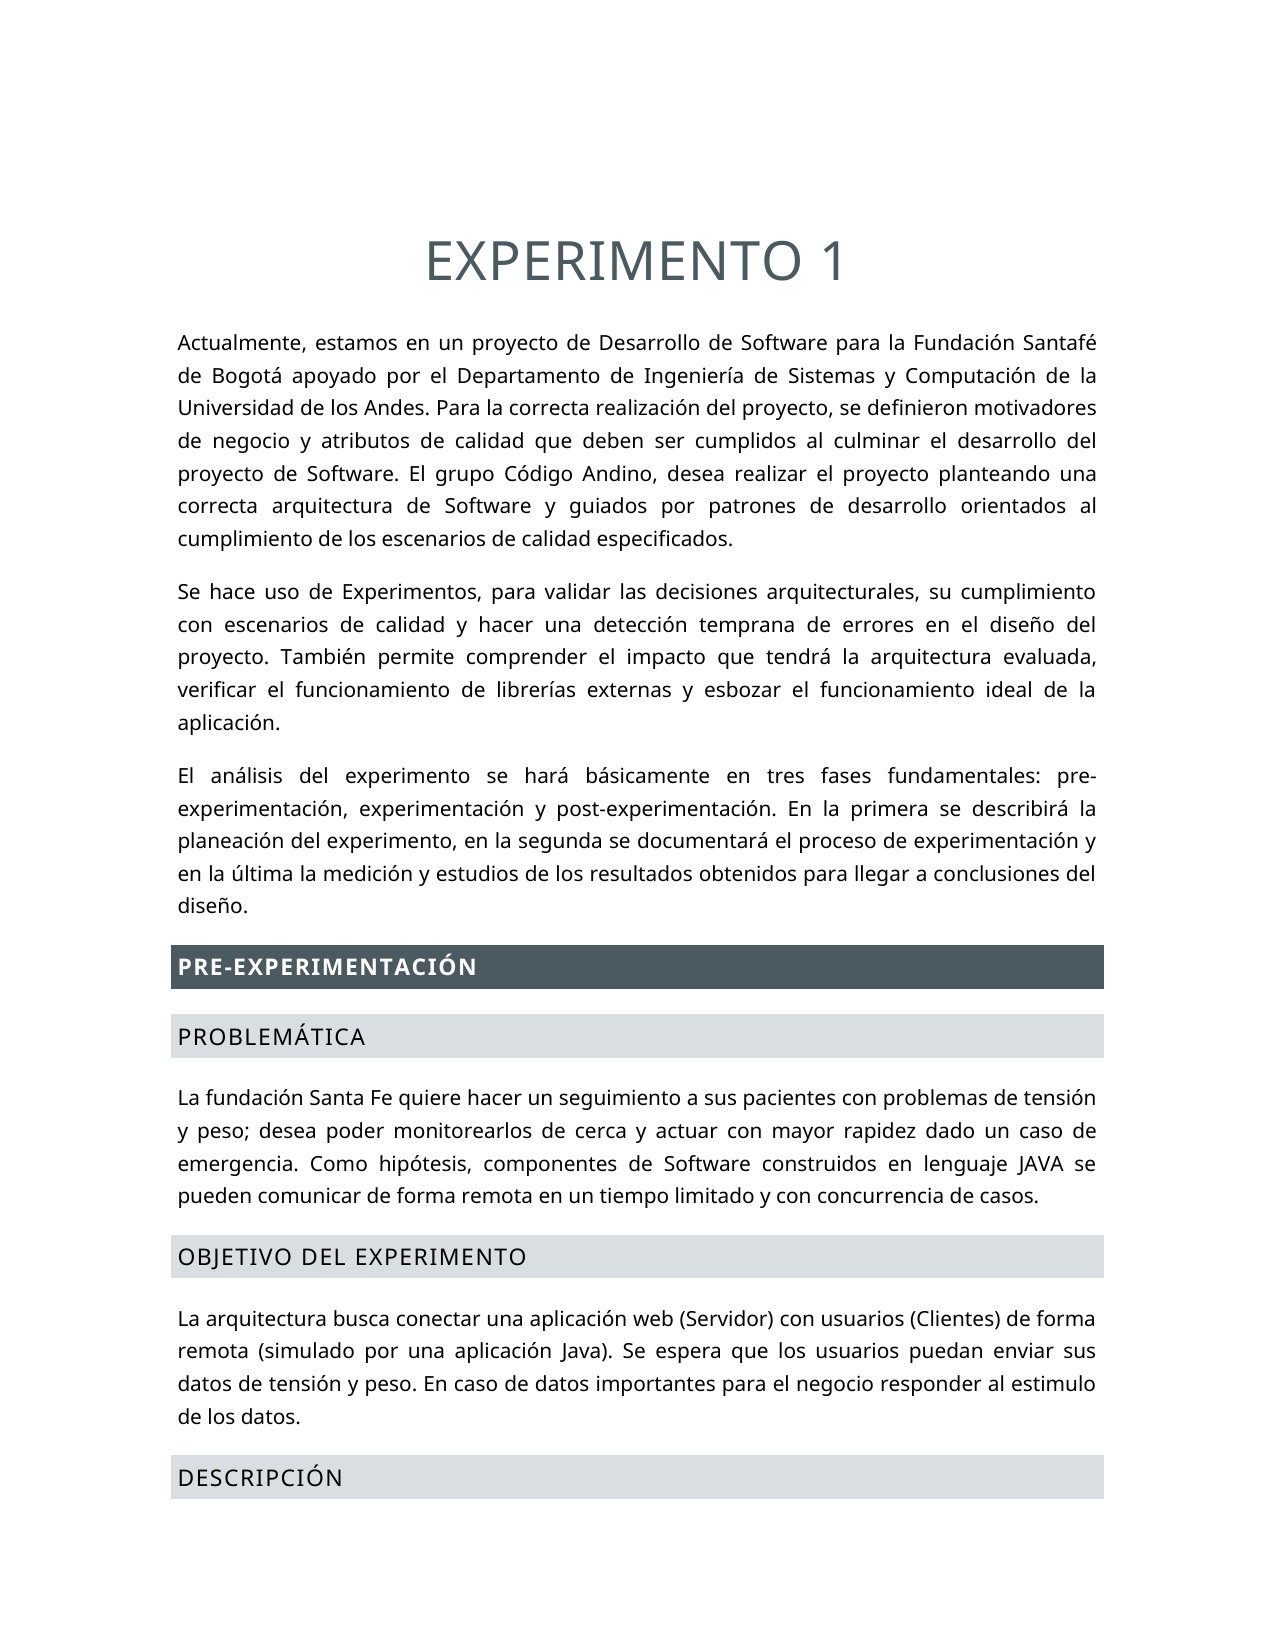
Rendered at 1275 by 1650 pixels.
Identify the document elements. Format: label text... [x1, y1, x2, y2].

text Actualmente, estamos en un proyecto de Desarrollo de Software para la Fundación Santafé de Bogotá apoyado por el Departamento de Ingeniería de Sistemas y Computación de la Universidad de los Andes. Para la correcta realización del proyecto, se definieron motivadores de negocio y atributos de calidad que deben ser cumplidos al culminar el desarrollo del proyecto de Software. El grupo Código Andino, desea realizar el proyecto planteando una correcta arquitectura de Software y guiados por patrones de desarrollo orientados al cumplimiento de los escenarios de calidad especificados. [177, 328, 1098, 552]
subtitle PROBLEMÁTICA [177, 1021, 1098, 1052]
title EXPERIMENTO 1 [177, 223, 1098, 296]
subtitle Pre-experimentación [177, 951, 1098, 982]
text La arquitectura busca conectar una aplicación web (Servidor) con usuarios (Clientes) de forma remota (simulado por una aplicación Java). Se espera que los usuarios puedan enviar sus datos de tensión y peso. En caso de datos importantes para el negocio responder al estimulo de los datos. [177, 1304, 1098, 1430]
subtitle DESCRIPCIÓN [177, 1462, 1098, 1493]
subtitle OBJETIVO DEL EXPERIMENTO [177, 1241, 1098, 1272]
text El análisis del experimento se hará básicamente en tres fases fundamentales: pre-experimentación, experimentación y post-experimentación. En la primera se describirá la planeación del experimento, en la segunda se documentará el proceso de experimentación y en la última la medición y estudios de los resultados obtenidos para llegar a conclusiones del diseño. [177, 761, 1098, 920]
text La fundación Santa Fe quiere hacer un seguimiento a sus pacientes con problemas de tensión y peso; desea poder monitorearlos de cerca y actuar con mayor rapidez dado un caso de emergencia. Como hipótesis, componentes de Software construidos en lenguaje JAVA se pueden comunicar de forma remota en un tiempo limitado y con concurrencia de casos. [177, 1083, 1098, 1210]
text Se hace uso de Experimentos, para validar las decisiones arquitecturales, su cumplimiento con escenarios de calidad y hacer una detección temprana de errores en el diseño del proyecto. También permite comprender el impacto que tendrá la arquitectura evaluada, verificar el funcionamiento de librerías externas y esbozar el funcionamiento ideal de la aplicación. [177, 577, 1098, 736]
